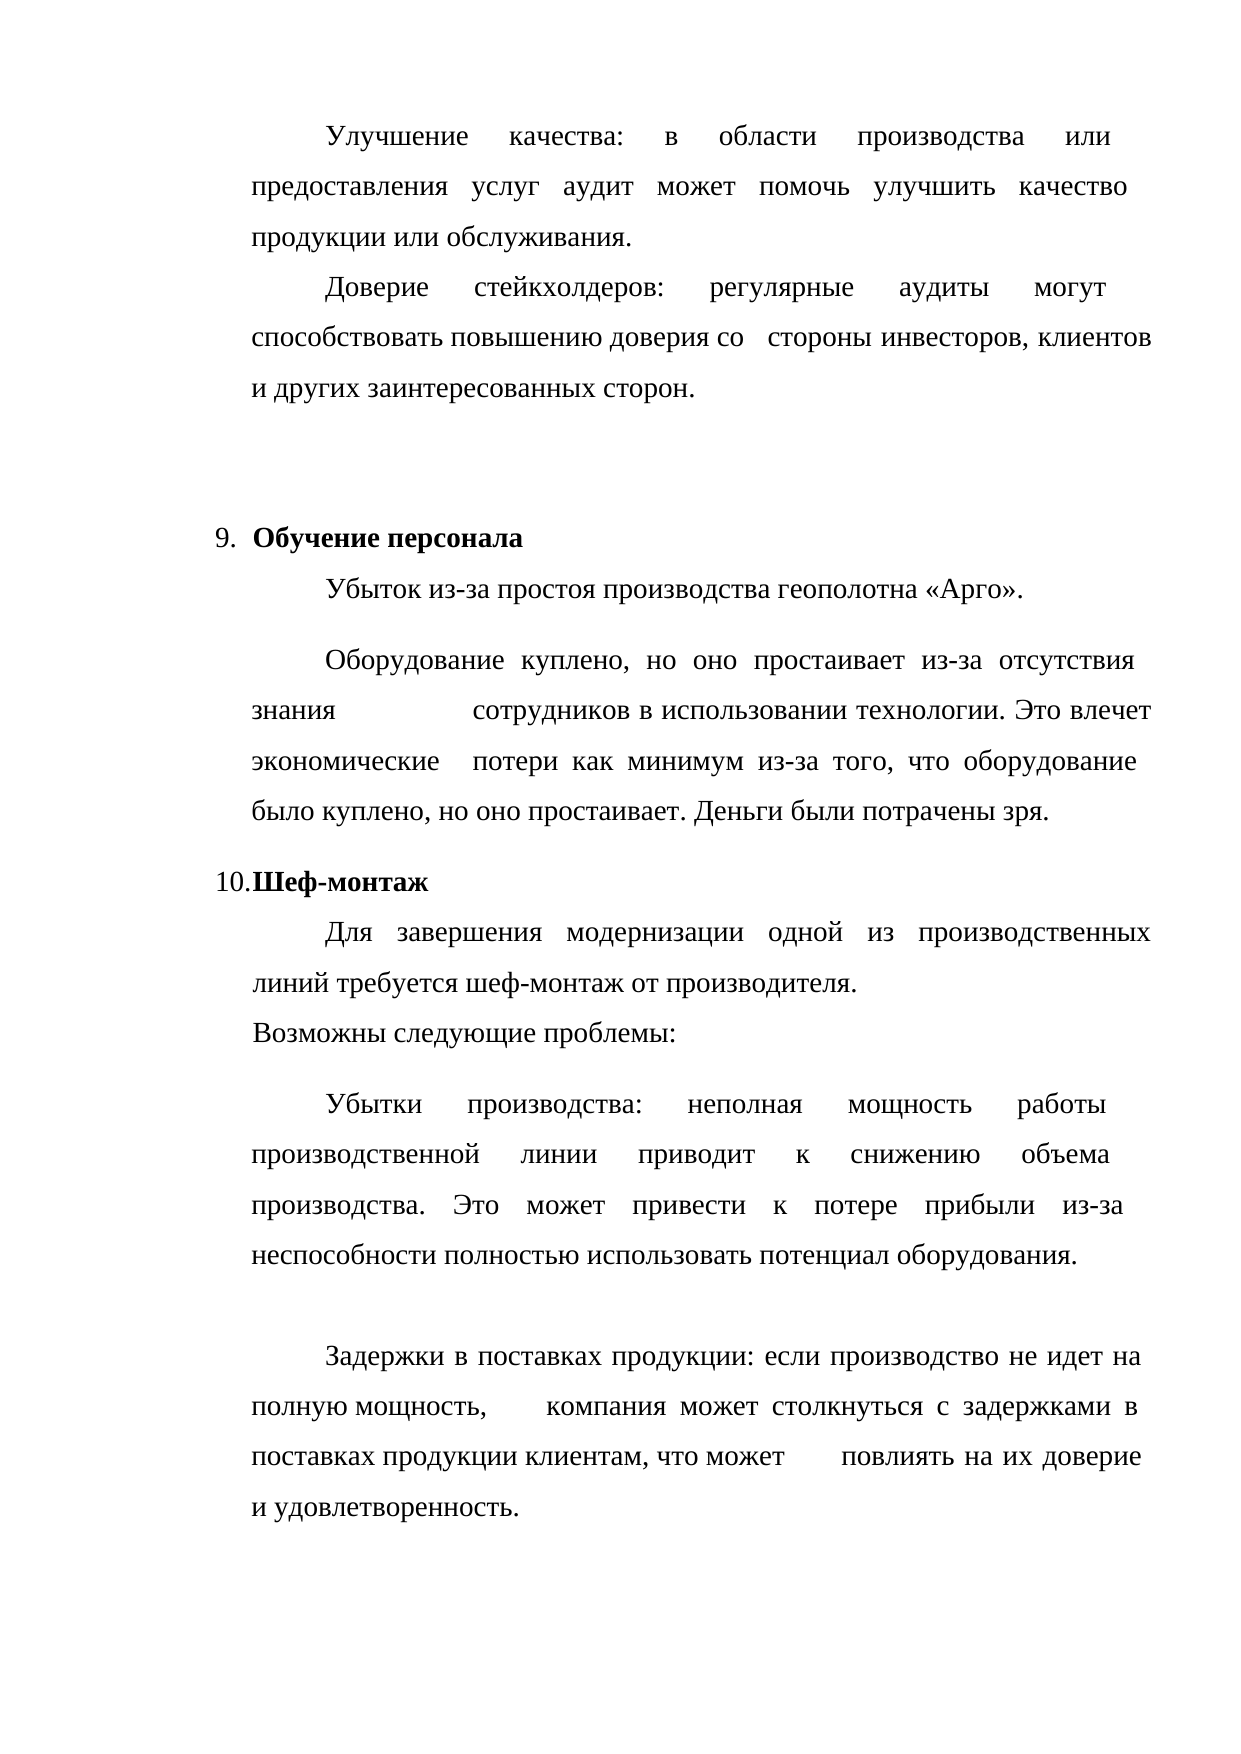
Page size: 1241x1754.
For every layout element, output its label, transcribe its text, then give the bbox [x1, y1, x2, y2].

text Задержки в поставках продукции: если производство не идет на полную мощность, компания может столкнуться с задержками в поставках продукции клиентам, что может повлиять на их доверие и удовлетворенность. [177, 1338, 1152, 1522]
list Для завершения модернизации одной из производственных линий требуется шеф-монтаж от производителя. [252, 914, 1152, 998]
list Возможны следующие проблемы: [252, 1015, 1152, 1049]
text Доверие стейкхолдеров: регулярные аудиты могут способствовать повышению доверия со стороны инвесторов, клиентов и других заинтересованных сторон. [177, 269, 1152, 403]
text Улучшение качества: в области производства или предоставления услуг аудит может помочь улучшить качество продукции или обслуживания. [177, 118, 1152, 252]
list Шеф-монтаж [215, 864, 1152, 898]
list Убыток из-за простоя производства геополотна «Арго». [252, 571, 1152, 604]
text Убытки производства: неполная мощность работы производственной линии приводит к снижению объема производства. Это может привести к потере прибыли из-за неспособности полностью использовать потенциал оборудования. [177, 1086, 1152, 1271]
text Оборудование куплено, но оно простаивает из-за отсутствия знания сотрудников в использовании технологии. Это влечет экономические потери как минимум из-за того, что оборудование было куплено, но оно простаивает. Деньги были потрачены зря. [177, 642, 1152, 827]
list Обучение персонала [215, 521, 1152, 554]
